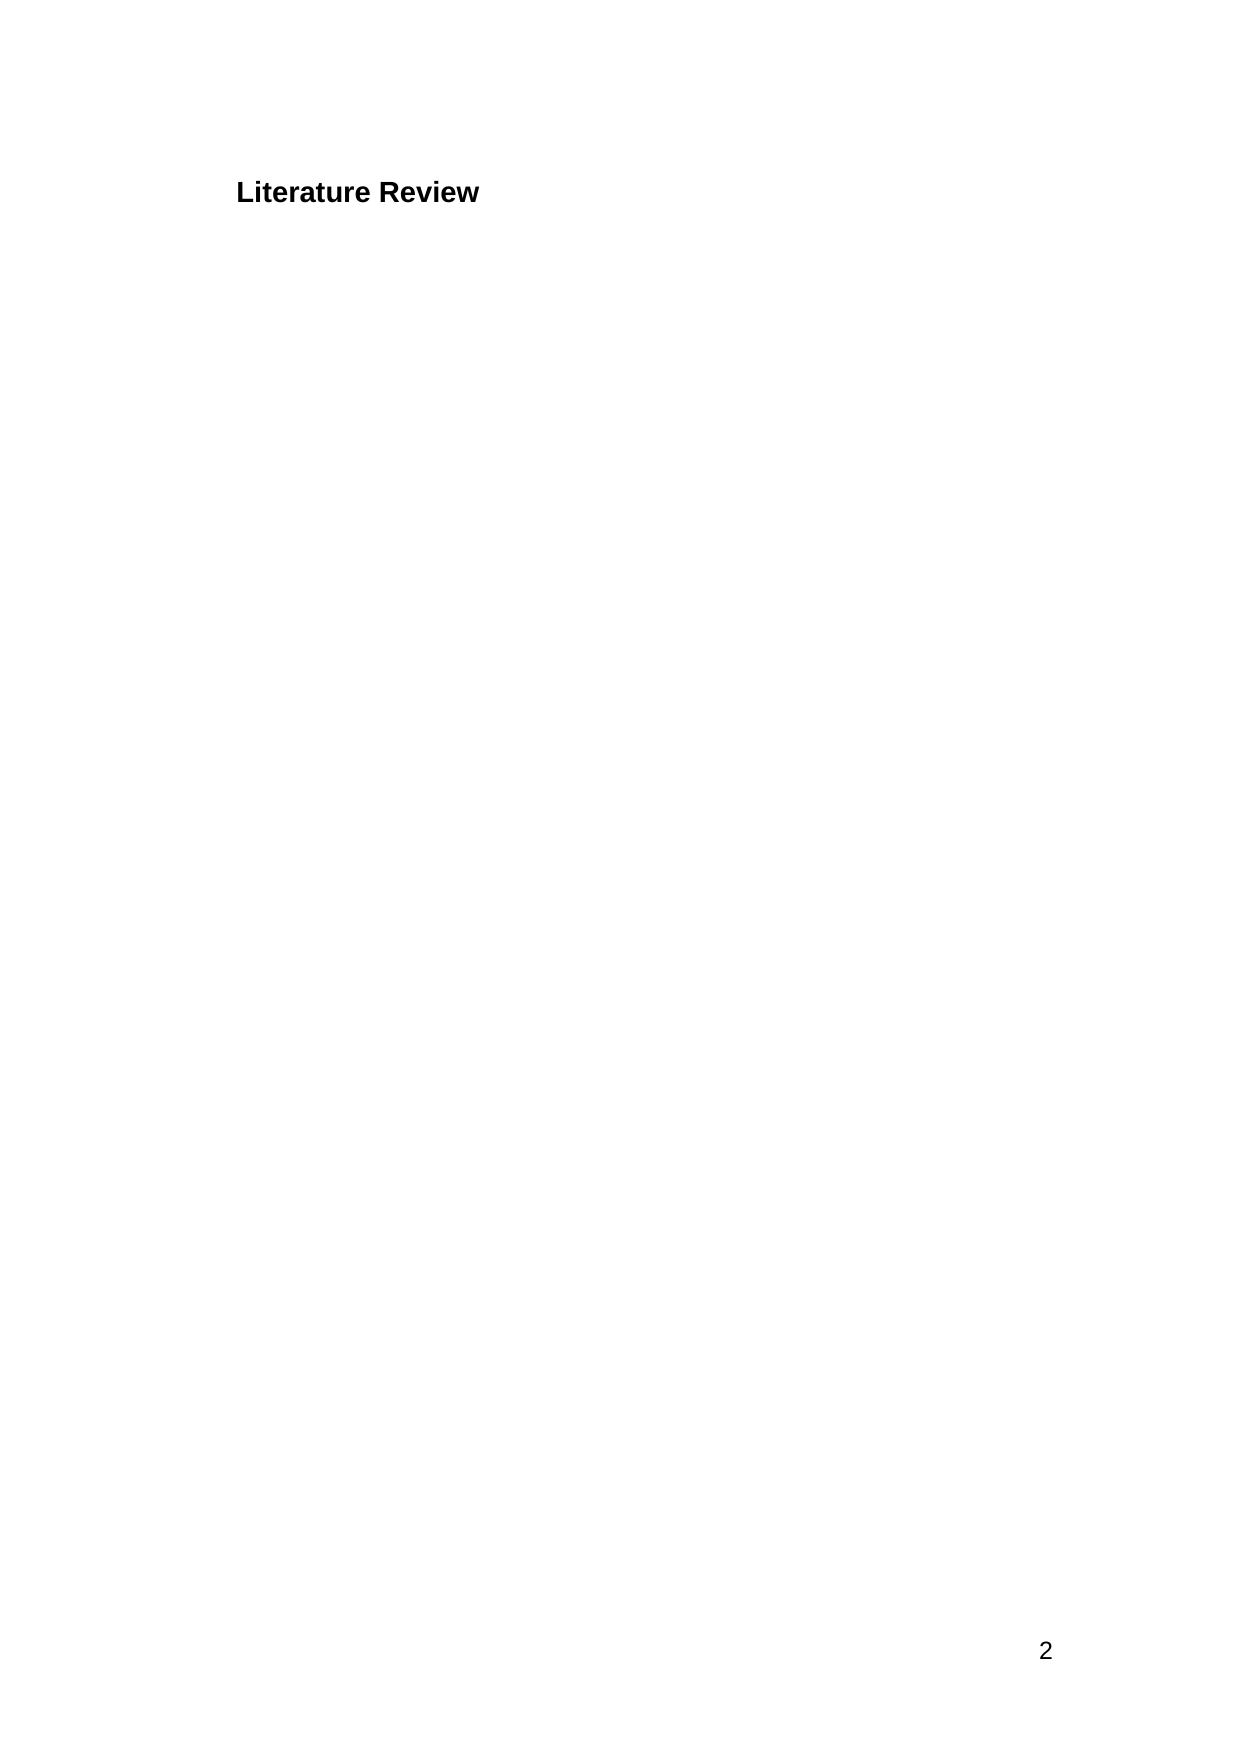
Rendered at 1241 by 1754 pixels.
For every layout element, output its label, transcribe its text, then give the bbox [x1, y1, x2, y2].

subtitle Literature Review [236, 175, 1053, 208]
